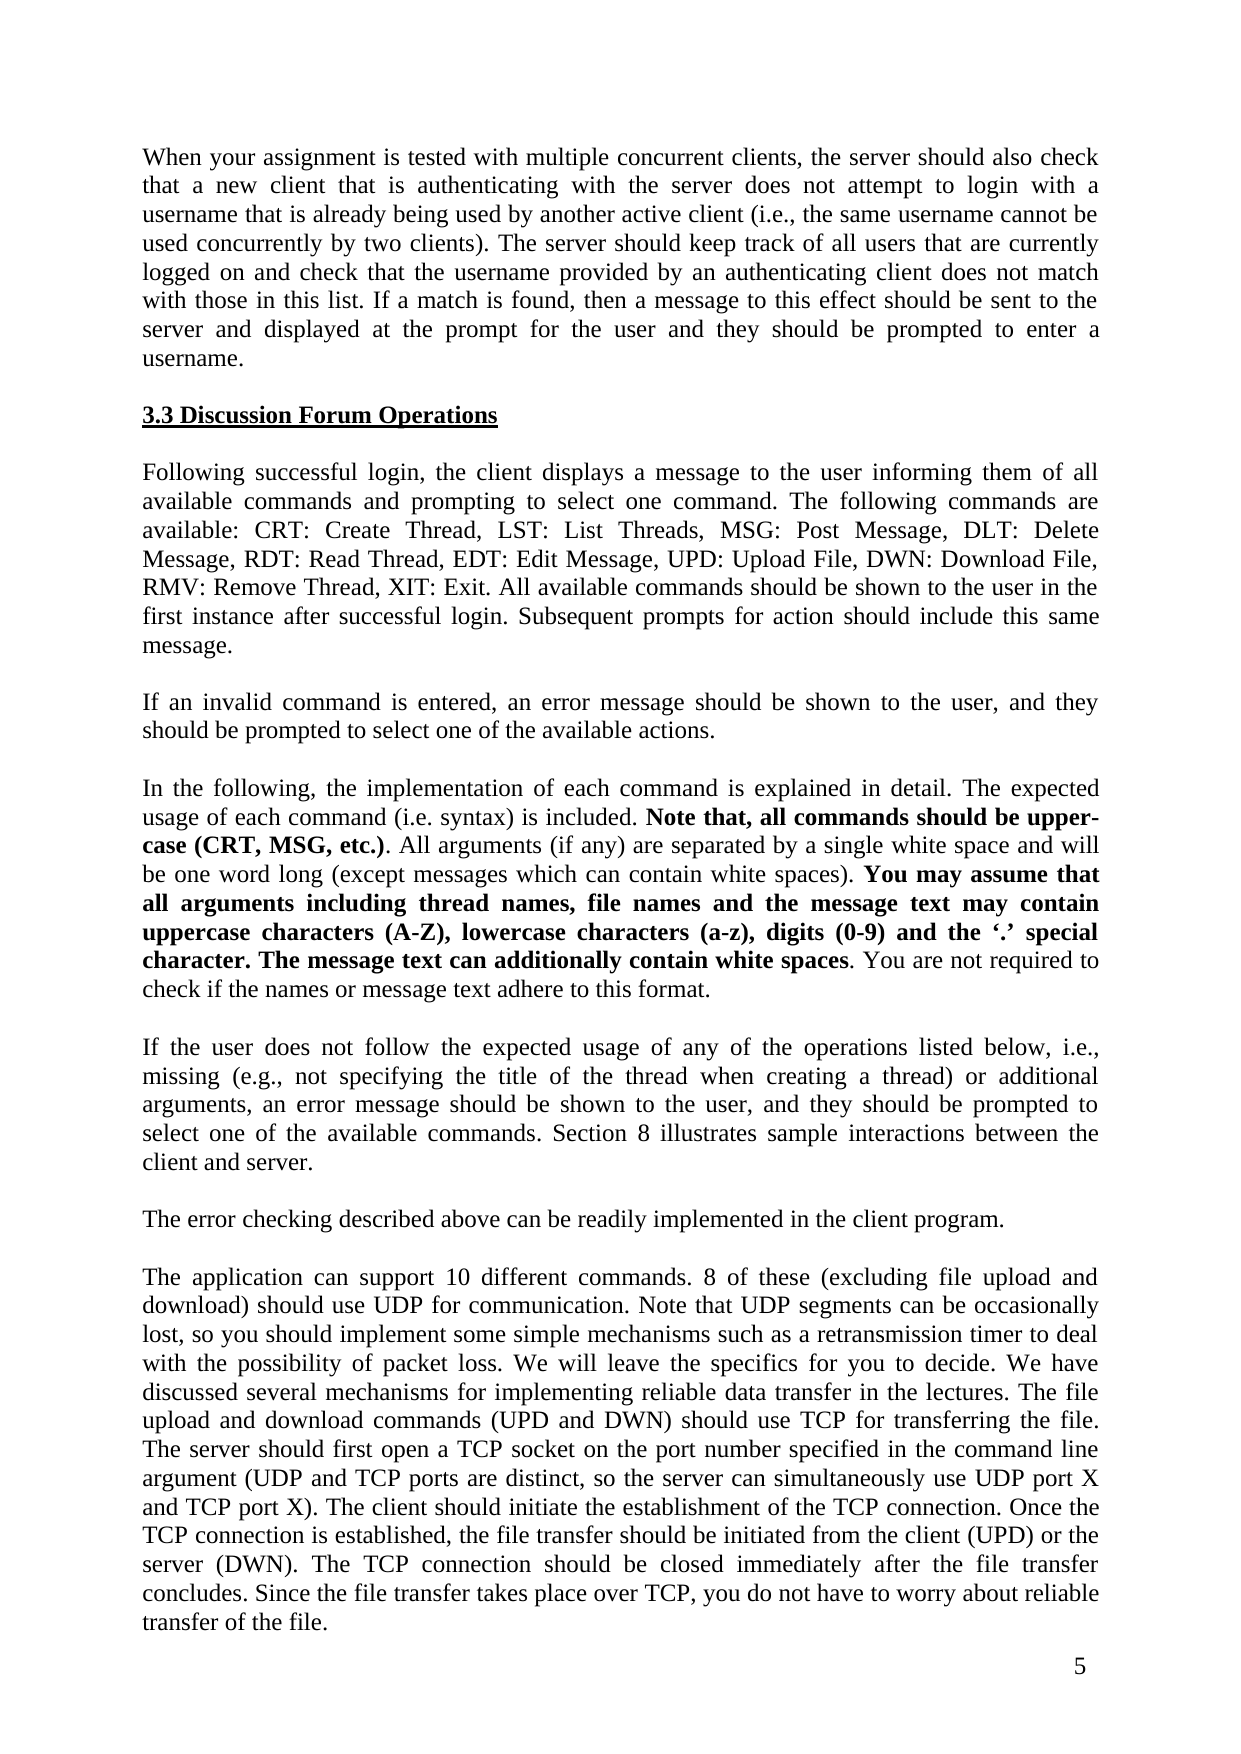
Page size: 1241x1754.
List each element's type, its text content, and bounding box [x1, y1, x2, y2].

text Following successful login, the client displays a message to the user informing them of all available commands and prompting to select one command. The following commands are available: CRT: Create Thread, LST: List Threads, MSG: Post Message, DLT: Delete Message, RDT: Read Thread, EDT: Edit Message, UPD: Upload File, DWN: Download File, RMV: Remove Thread, XIT: Exit. All available commands should be shown to the user in the first instance after successful login. Subsequent prompts for action should include this same message. [142, 457, 1099, 659]
text If the user does not follow the expected usage of any of the operations listed below, i.e., missing (e.g., not specifying the title of the thread when creating a thread) or additional arguments, an error message should be shown to the user, and they should be prompted to select one of the available commands. Section 8 illustrates sample interactions between the client and server. [142, 1032, 1099, 1176]
text When your assignment is tested with multiple concurrent clients, the server should also check that a new client that is authenticating with the server does not attempt to login with a username that is already being used by another active client (i.e., the same username cannot be used concurrently by two clients). The server should keep track of all users that are currently logged on and check that the username provided by an authenticating client does not match with those in this list. If a match is found, then a message to this effect should be sent to the server and displayed at the prompt for the user and they should be prompted to enter a username. [142, 142, 1099, 372]
text The error checking described above can be readily implemented in the client program. [142, 1204, 1163, 1233]
text The application can support 10 different commands. 8 of these (excluding file upload and download) should use UDP for communication. Note that UDP segments can be occasionally lost, so you should implement some simple mechanisms such as a retransmission timer to deal with the possibility of packet loss. We will leave the specifics for you to decide. We have discussed several mechanisms for implementing reliable data transfer in the lectures. The file upload and download commands (UPD and DWN) should use TCP for transferring the file. The server should first open a TCP socket on the port number specified in the command line argument (UDP and TCP ports are distinct, so the server can simultaneously use UDP port X and TCP port X). The client should initiate the establishment of the TCP connection. Once the TCP connection is established, the file transfer should be initiated from the client (UPD) or the server (DWN). The TCP connection should be closed immediately after the file transfer concludes. Since the file transfer takes place over TCP, you do not have to worry about reliable transfer of the file. [142, 1262, 1099, 1636]
text If an invalid command is entered, an error message should be shown to the user, and they should be prompted to select one of the available actions. [142, 688, 1099, 744]
text In the following, the implementation of each command is explained in detail. The expected usage of each command (i.e. syntax) is included. Note that, all commands should be upper-case (CRT, MSG, etc.). All arguments (if any) are separated by a single white space and will be one word long (except messages which can contain white spaces). You may assume that all arguments including thread names, file names and the message text may contain uppercase characters (A-Z), lowercase characters (a-z), digits (0-9) and the ‘.’ special character. The message text can additionally contain white spaces. You are not required to check if the names or message text adhere to this format. [142, 773, 1099, 1003]
text 3.3 Discussion Forum Operations [142, 400, 1163, 429]
